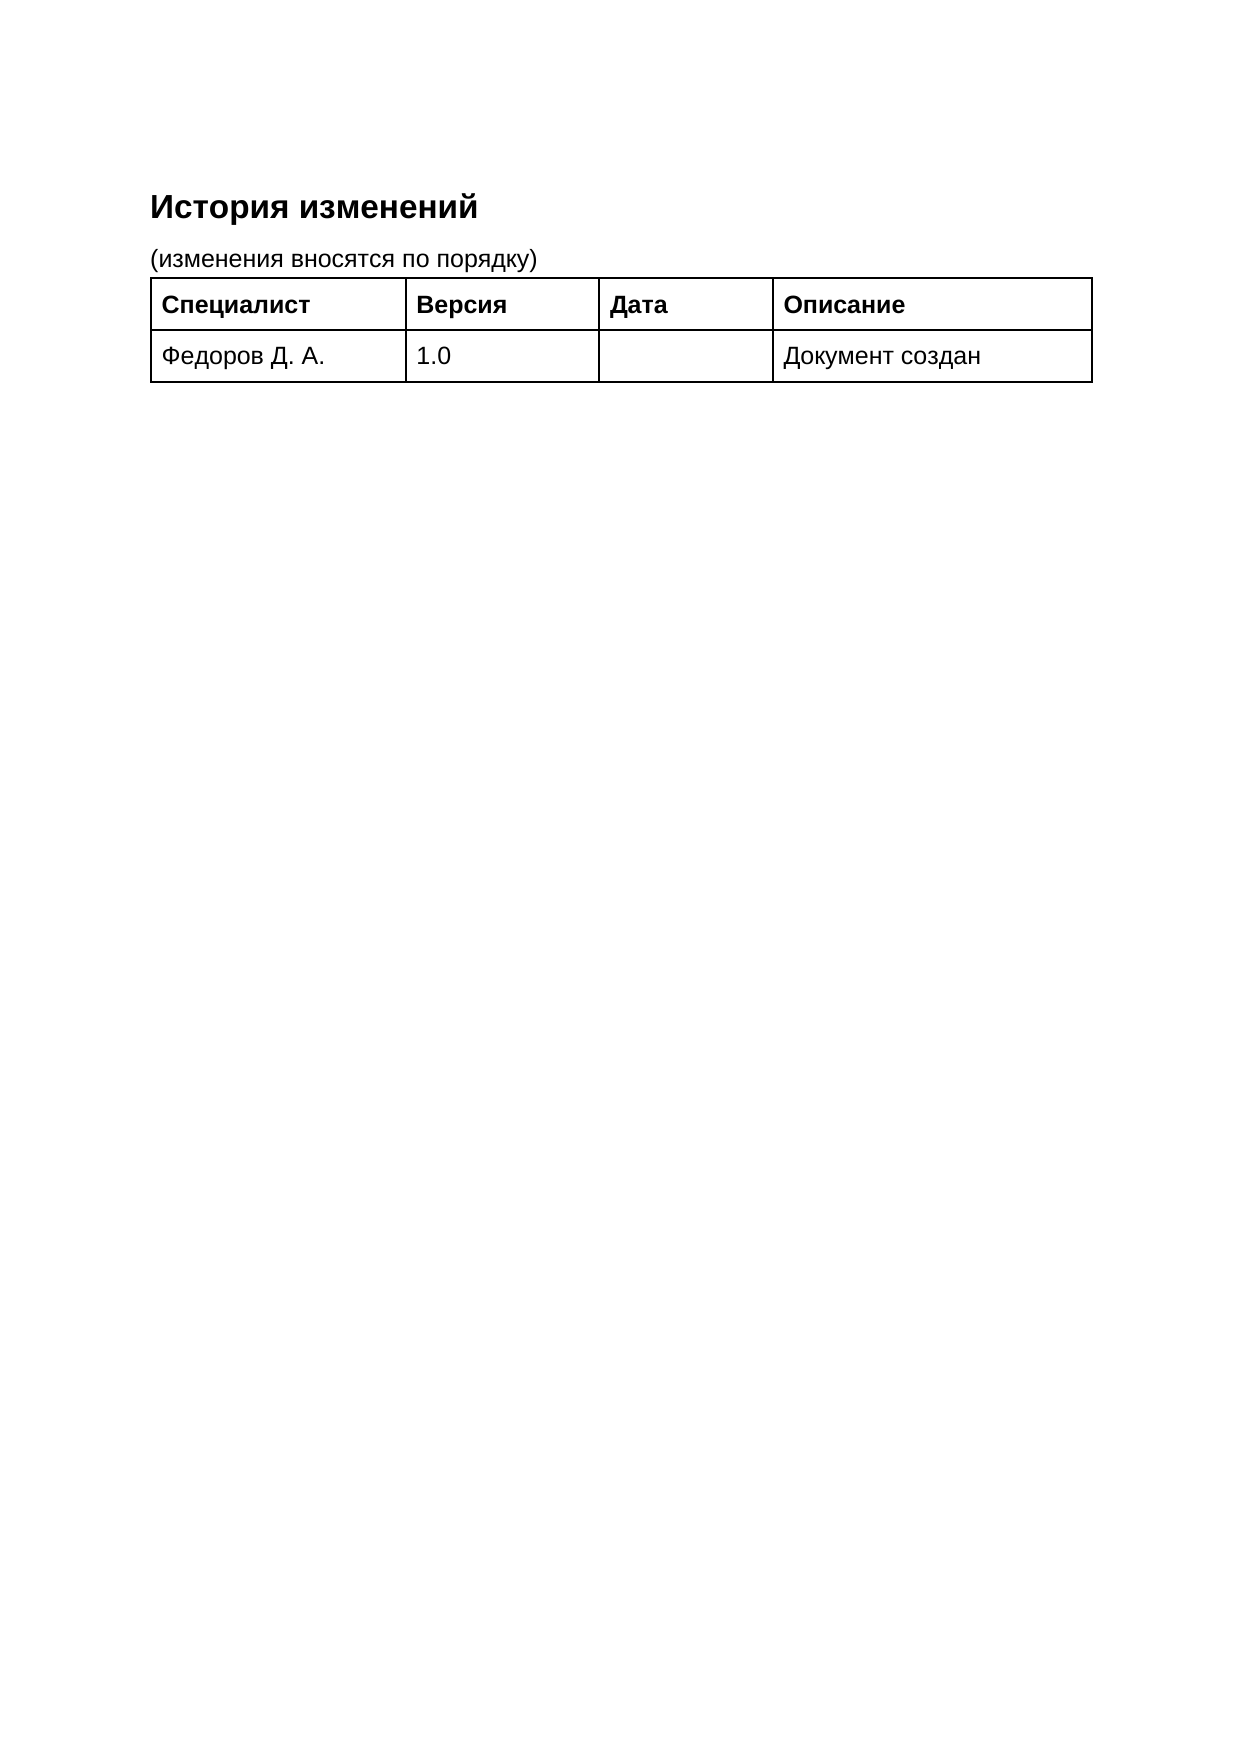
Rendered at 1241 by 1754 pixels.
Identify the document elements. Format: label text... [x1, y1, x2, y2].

table_header Версия [407, 279, 598, 329]
table_header Специалист [152, 279, 405, 329]
text (изменения вносятся по порядку) [150, 244, 1090, 273]
table_header Описание [774, 279, 1091, 329]
table_cell Документ создан [774, 331, 1091, 381]
table_cell Федоров Д. А. [152, 331, 405, 381]
subtitle История изменений [150, 187, 1090, 226]
table_cell 1.0 [407, 331, 598, 381]
table_cell [600, 331, 772, 381]
table_header Дата [600, 279, 772, 329]
